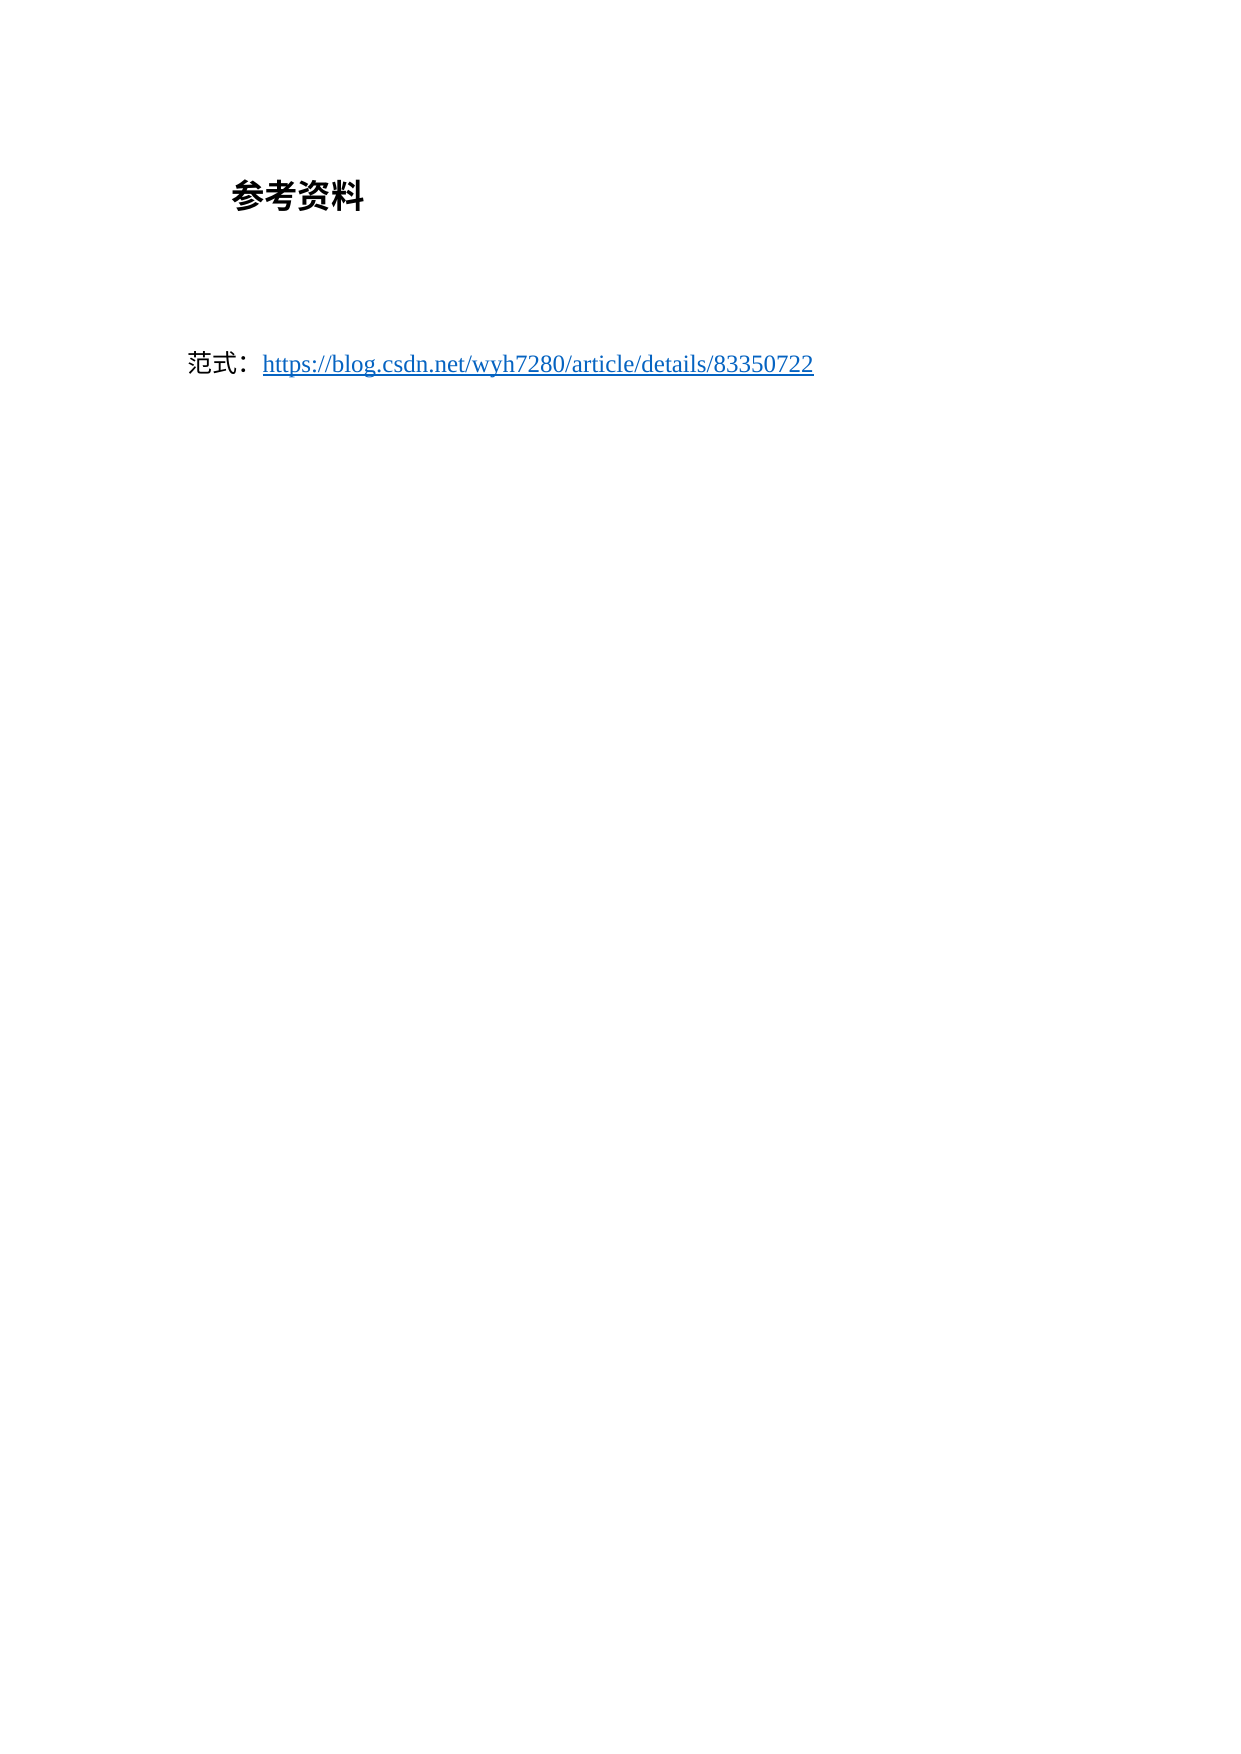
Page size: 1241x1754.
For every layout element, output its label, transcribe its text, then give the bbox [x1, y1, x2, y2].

subtitle 参考资料 [231, 162, 1053, 227]
text 范式：https://blog.csdn.net/wyh7280/article/details/83350722 [187, 329, 1053, 394]
